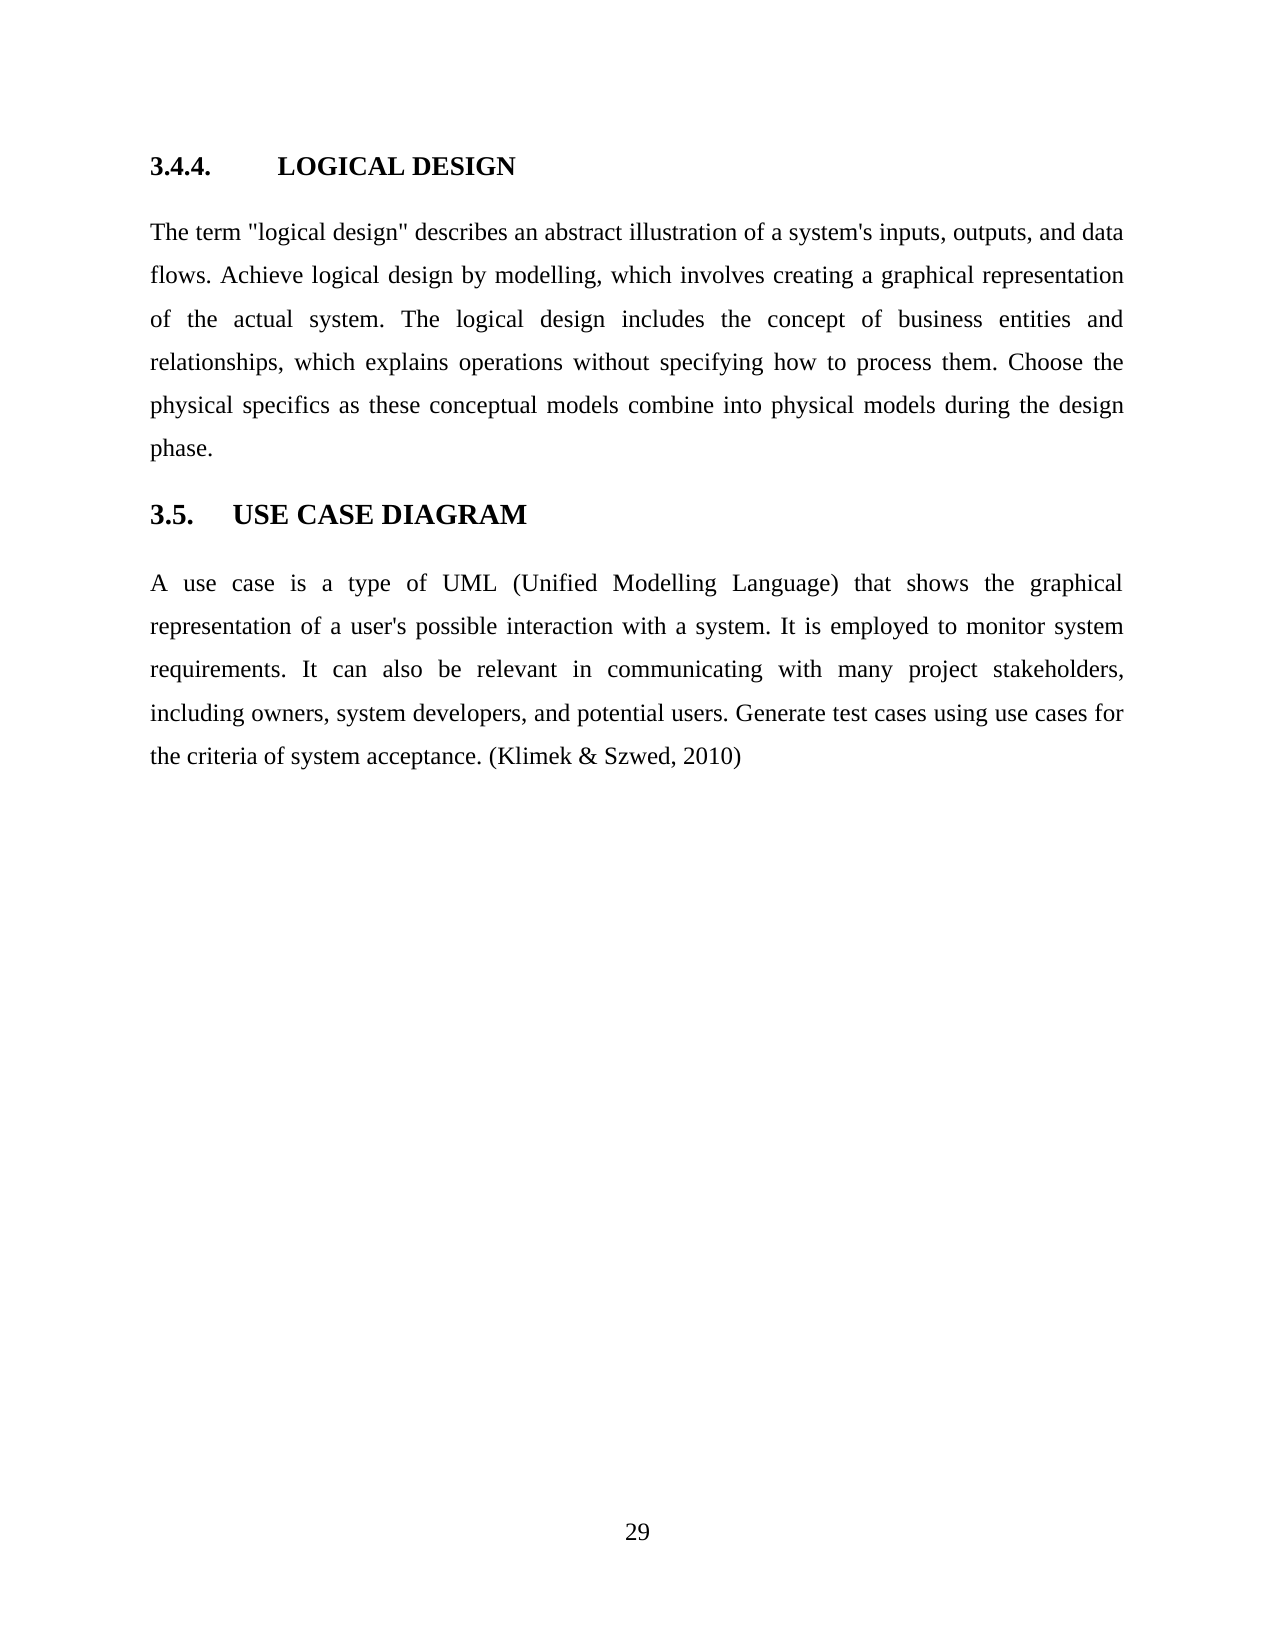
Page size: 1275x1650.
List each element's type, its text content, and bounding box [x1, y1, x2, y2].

subtitle LOGICAL DESIGN [150, 150, 1125, 181]
text The term "logical design" describes an abstract illustration of a system's inputs, outputs, and data flows. Achieve logical design by modelling, which involves creating a graphical representation of the actual system. The logical design includes the concept of business entities and relationships, which explains operations without specifying how to process them. Choose the physical specifics as these conceptual models combine into physical models during the design phase. [150, 217, 1125, 462]
text A use case is a type of UML (Unified Modelling Language) that shows the graphical representation of a user's possible interaction with a system. It is employed to monitor system requirements. It can also be relevant in communicating with many project stakeholders, including owners, system developers, and potential users. Generate test cases using use cases for the criteria of system acceptance. [150, 568, 1125, 769]
subtitle USE CASE DIAGRAM [150, 497, 1125, 531]
